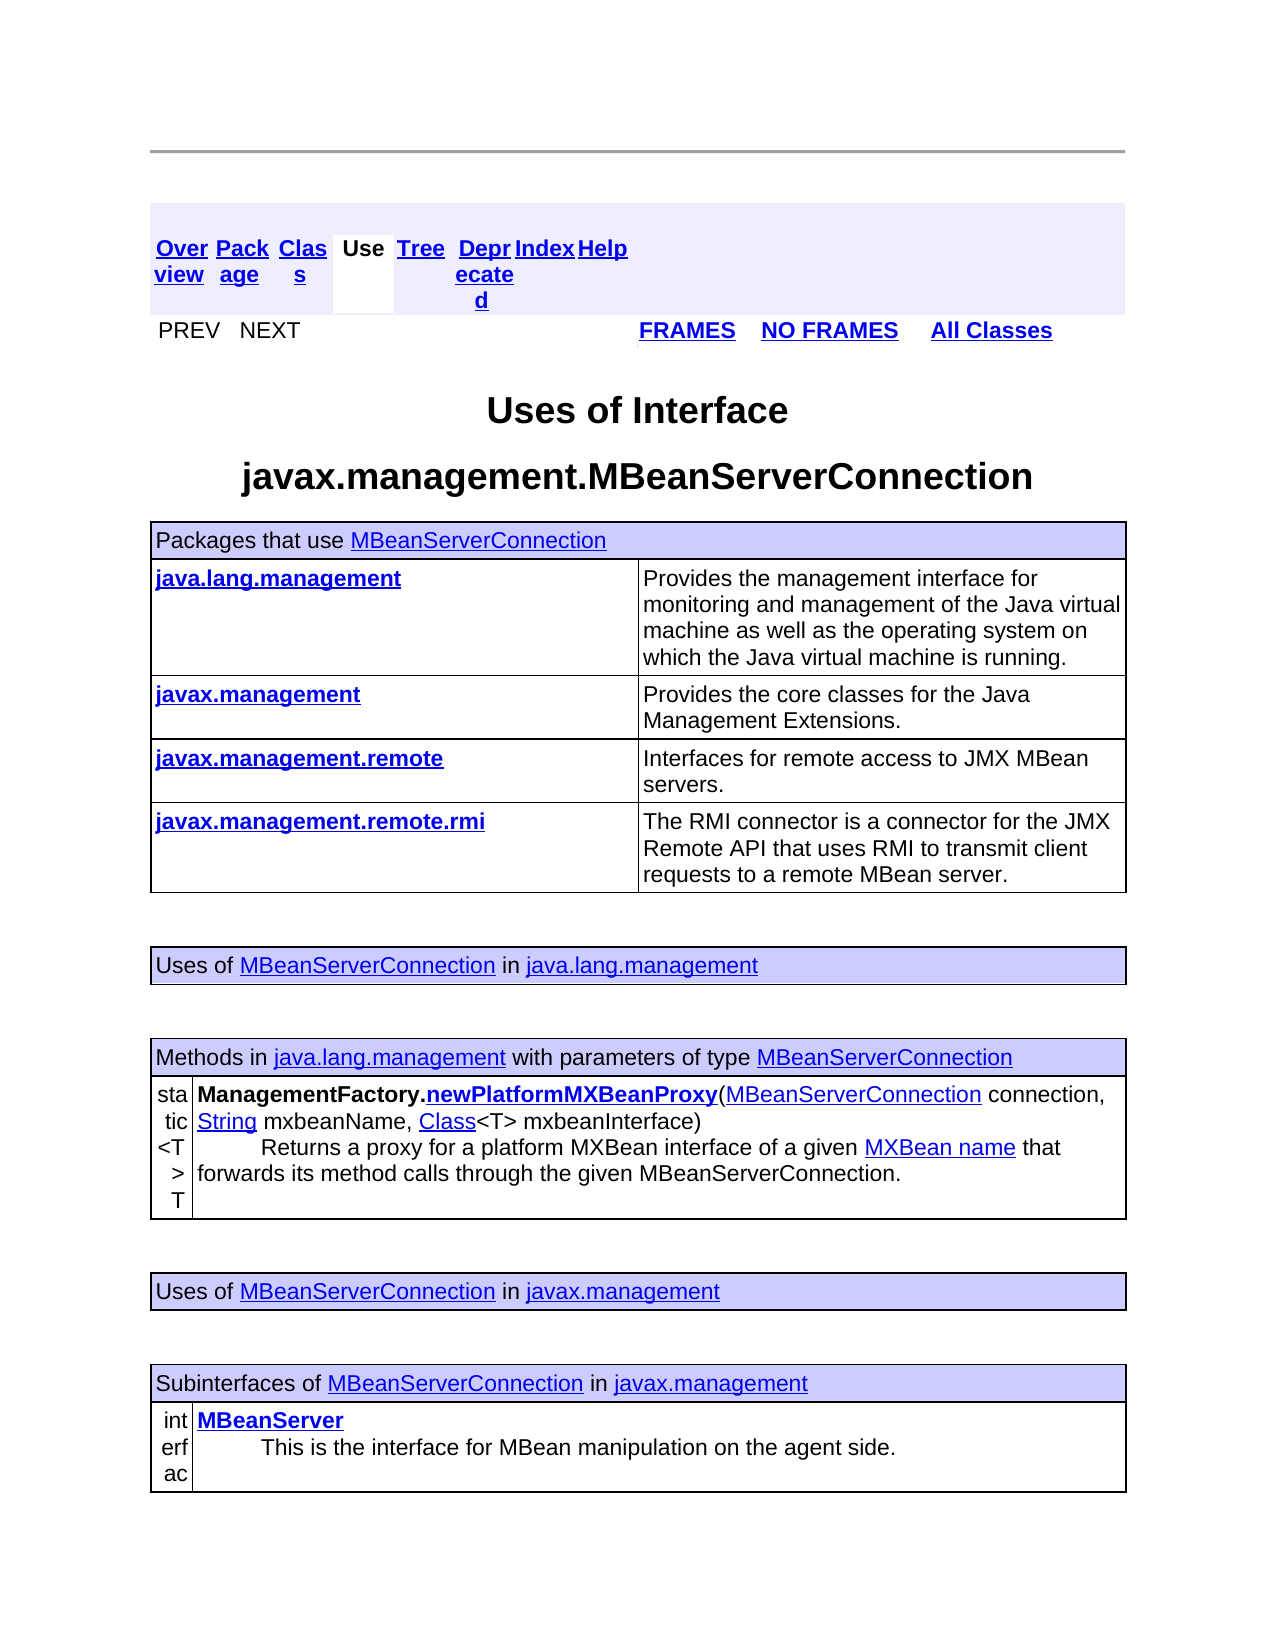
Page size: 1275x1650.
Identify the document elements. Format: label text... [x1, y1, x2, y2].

table_cell ManagementFactory.newPlatformMXBeanProxy(MBeanServerConnection connection, String mxbeanName, Class<T> mxbeanInterface) Returns a proxy for a platform MXBean interface of a given MXBean name that forwards its method calls through the given MBeanServerConnection. [193, 1077, 1125, 1218]
table_header Subinterfaces of MBeanServerConnection in javax.management [152, 1365, 1125, 1401]
table_header Methods in java.lang.management with parameters of type MBeanServerConnection [152, 1039, 1125, 1075]
table_cell interface [152, 1403, 192, 1491]
table_cell Interfaces for remote access to JMX MBean servers. [639, 740, 1125, 802]
table_cell PREV NEXT [150, 315, 637, 345]
table_cell FRAMES NO FRAMES All Classes [638, 315, 1125, 345]
table_cell javax.management.remote [152, 740, 638, 802]
table_cell java.lang.management [152, 560, 638, 674]
table_cell Provides the management interface for monitoring and management of the Java virtual machine as well as the operating system on which the Java virtual machine is running. [639, 560, 1125, 674]
text Uses of Interface [150, 388, 1125, 431]
table_cell javax.management [152, 676, 638, 738]
text javax.management.MBeanServerConnection [150, 454, 1125, 497]
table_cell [193, 1403, 1125, 1491]
table_header Uses of MBeanServerConnection in java.lang.management [152, 948, 1125, 983]
table_cell static [152, 1077, 192, 1218]
table_header Uses of MBeanServerConnection in javax.management [152, 1274, 1125, 1309]
table_cell Provides the core classes for the Java Management Extensions. [639, 676, 1125, 738]
table_header Packages that use MBeanServerConnection [152, 523, 1125, 558]
table_header [150, 203, 1125, 315]
table_cell javax.management.remote.rmi [152, 803, 638, 892]
table_cell The RMI connector is a connector for the JMX Remote API that uses RMI to transmit client requests to a remote MBean server. [639, 803, 1125, 892]
